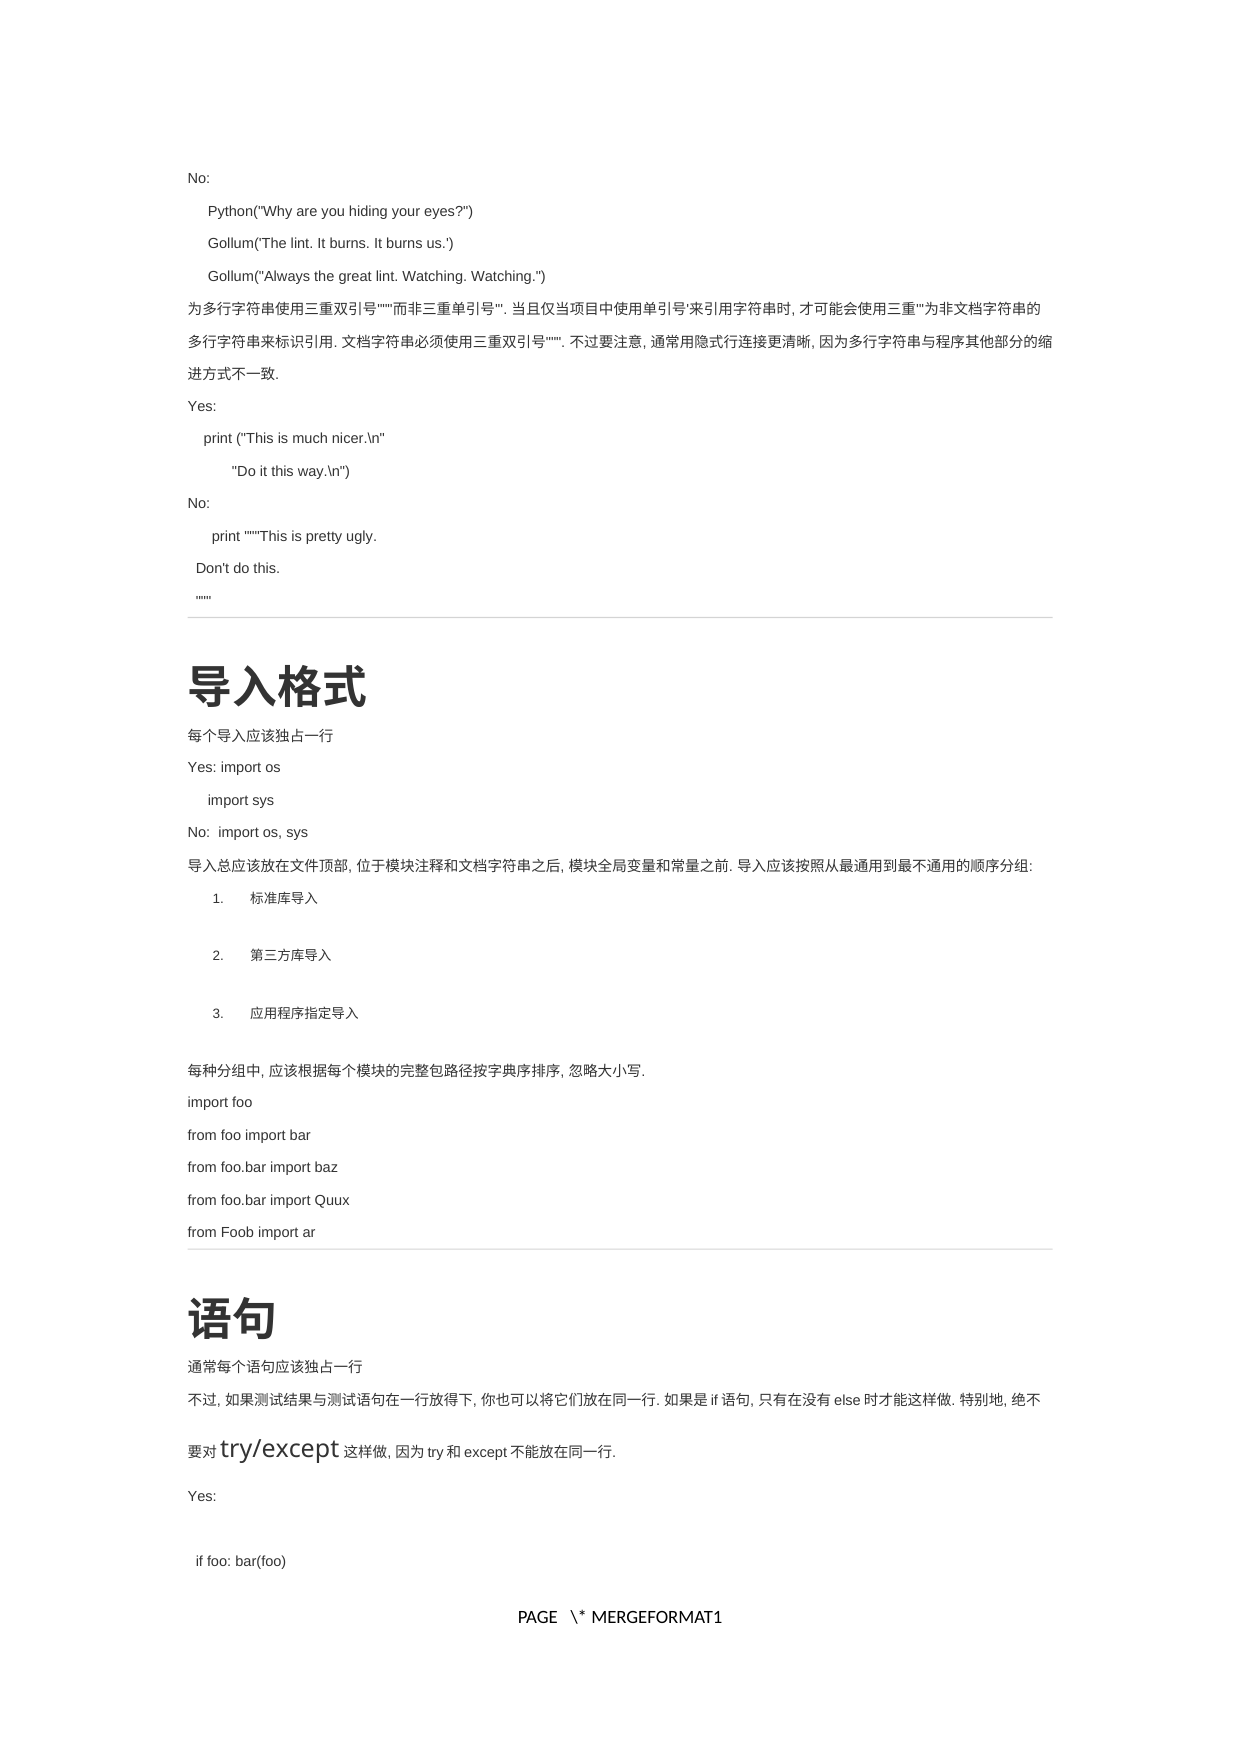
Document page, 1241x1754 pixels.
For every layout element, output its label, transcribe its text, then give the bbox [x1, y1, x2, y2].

text Python("Why are you hiding your eyes?") [187, 194, 1053, 227]
text Yes: [187, 1480, 1053, 1513]
list 第三方库导入 [212, 939, 1053, 971]
text import sys [187, 784, 1053, 816]
text from foo import bar [187, 1119, 1053, 1151]
text print """This is pretty ugly. [187, 519, 1053, 552]
text 每种分组中, 应该根据每个模块的完整包路径按字典序排序, 忽略大小写. [187, 1054, 1053, 1086]
text from Foob import ar [187, 1216, 1053, 1248]
text No: [187, 487, 1053, 519]
text No: import os, sys [187, 816, 1053, 849]
text Gollum('The lint. It burns. It burns us.') [187, 227, 1053, 259]
text print ("This is much nicer.\n" [187, 422, 1053, 454]
text Yes: [187, 389, 1053, 422]
text import foo [187, 1086, 1053, 1119]
text 导入总应该放在文件顶部, 位于模块注释和文档字符串之后, 模块全局变量和常量之前. 导入应该按照从最通用到最不通用的顺序分组: [187, 849, 1053, 881]
list 标准库导入 [212, 881, 1053, 914]
list 应用程序指定导入 [212, 996, 1053, 1029]
text if foo: bar(foo) [187, 1545, 1053, 1578]
text 不过, 如果测试结果与测试语句在一行放得下, 你也可以将它们放在同一行. 如果是if语句, 只有在没有else时才能这样做. 特别地, 绝不要对 try/except 这样做, 因为try和except不能放在同一行. [187, 1383, 1053, 1480]
text from foo.bar import baz [187, 1151, 1053, 1184]
subtitle 导入格式 [187, 652, 1053, 717]
text Don't do this. [187, 552, 1053, 584]
text 为多行字符串使用三重双引号"""而非三重单引号'''. 当且仅当项目中使用单引号'来引用字符串时, 才可能会使用三重'''为非文档字符串的多行字符串来标识引用. 文档字符串必须使用三重双引号""". 不过要注意, 通常用隐式行连接更清晰, 因为多行字符串与程序其他部分的缩进方式不一致. [187, 292, 1053, 389]
text No: [187, 162, 1053, 194]
text Yes: import os [187, 751, 1053, 784]
text """ [187, 584, 1053, 616]
text Gollum("Always the great lint. Watching. Watching.") [187, 259, 1053, 292]
text 通常每个语句应该独占一行 [187, 1350, 1053, 1383]
subtitle 语句 [187, 1283, 1053, 1348]
text 每个导入应该独占一行 [187, 719, 1053, 751]
text from foo.bar import Quux [187, 1184, 1053, 1216]
text "Do it this way.\n") [187, 454, 1053, 487]
